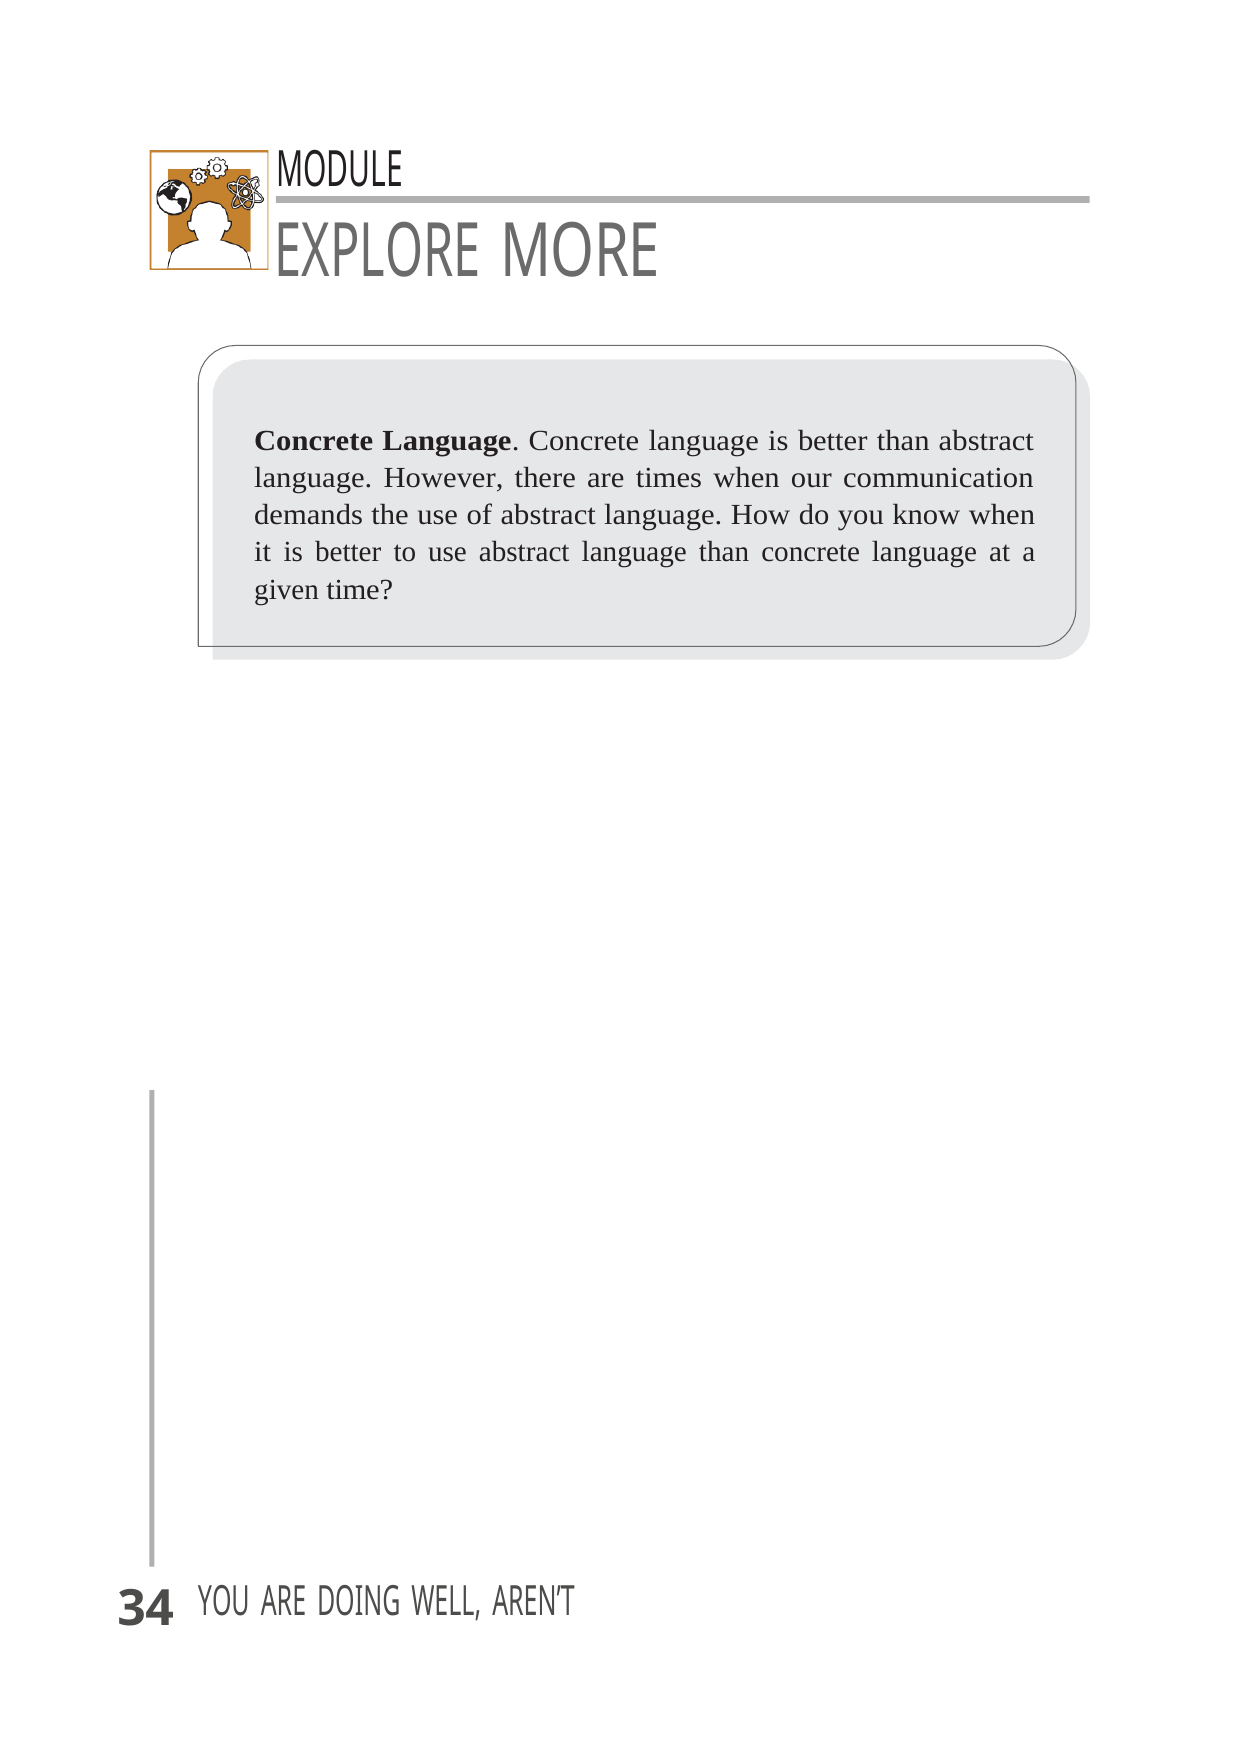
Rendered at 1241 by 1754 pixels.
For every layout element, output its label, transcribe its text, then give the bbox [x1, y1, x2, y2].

picture [149, 150, 269, 270]
subtitle EXPLORE MORE [274, 197, 1240, 299]
